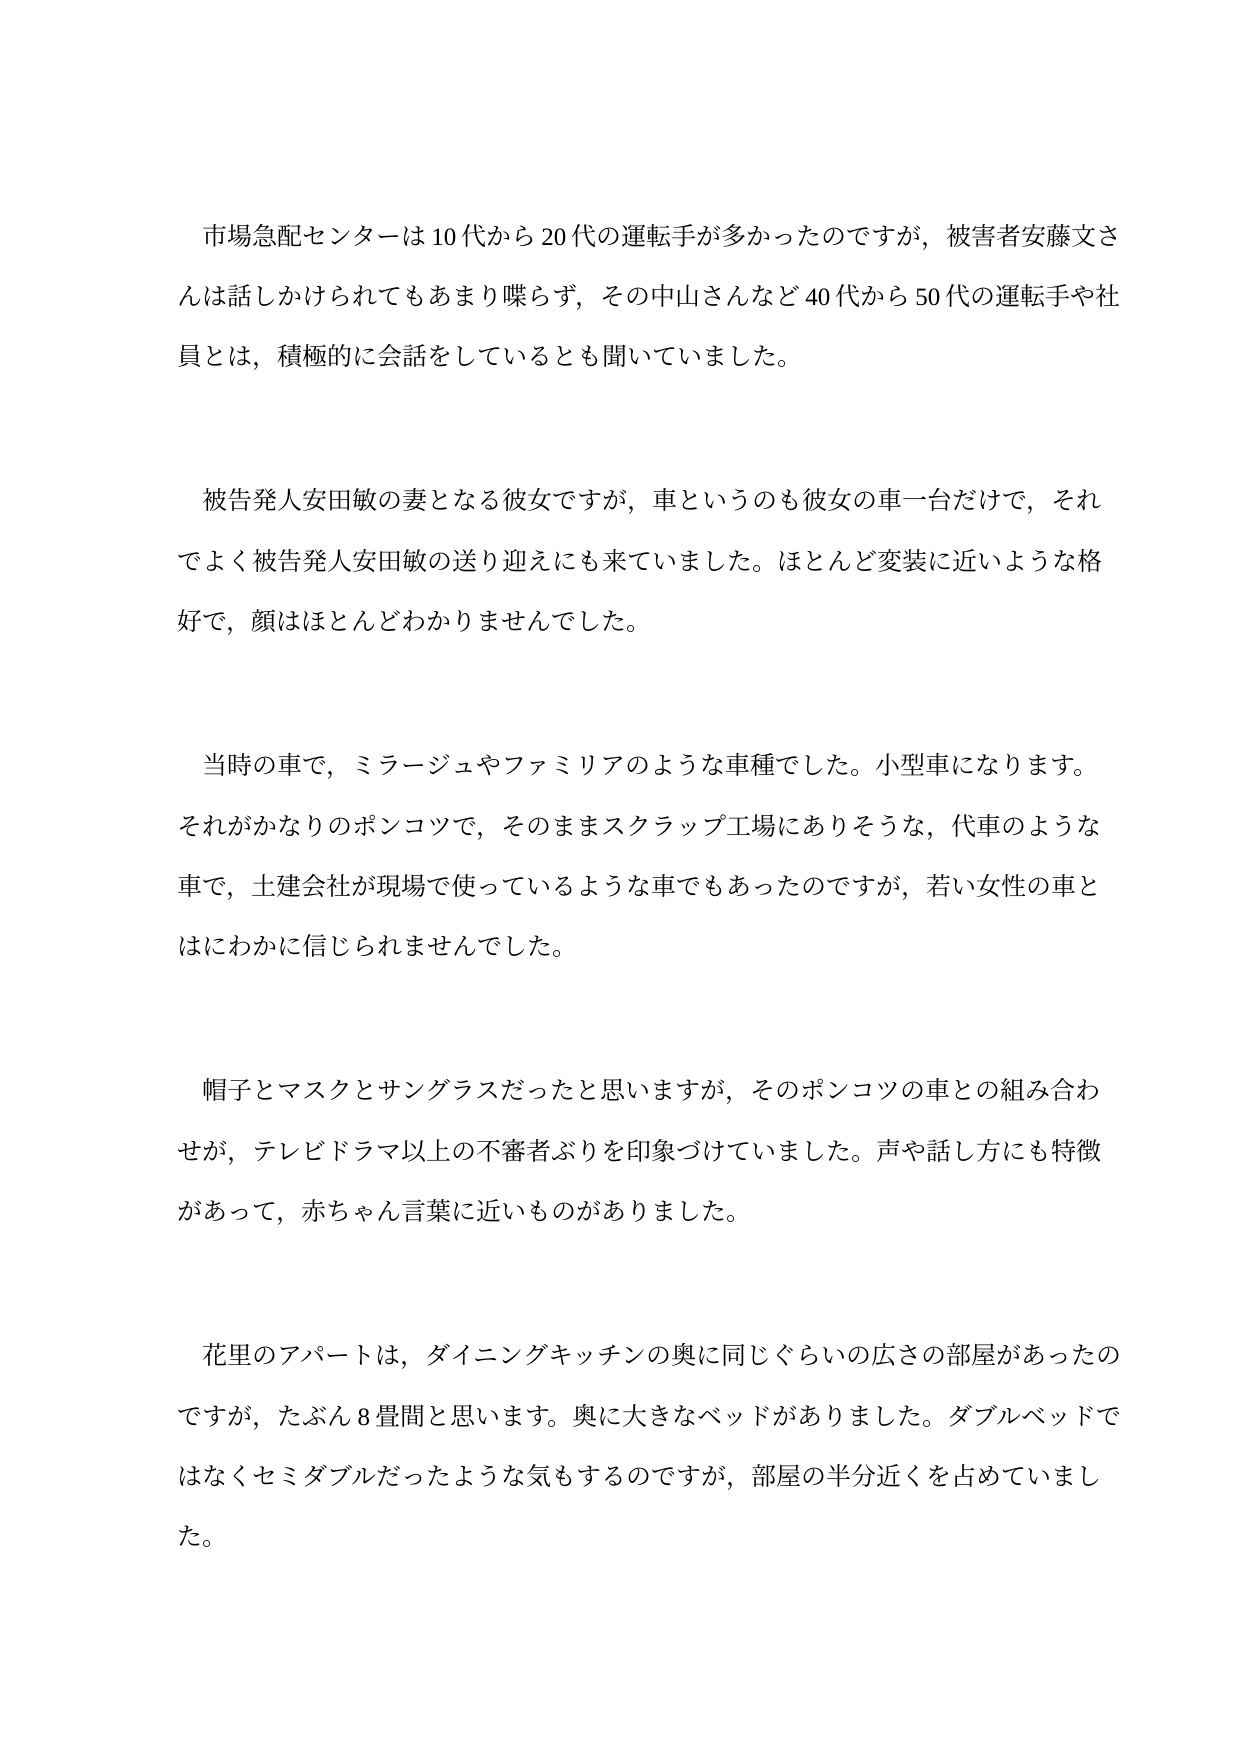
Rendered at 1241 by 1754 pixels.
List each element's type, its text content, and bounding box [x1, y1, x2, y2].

text 被告発人安田敏の妻となる彼女ですが，車というのも彼女の車一台だけで，それでよく被告発人安田敏の送り迎えにも来ていました。ほとんど変装に近いような格好で，顔はほとんどわかりませんでした。 [177, 473, 1122, 646]
text 市場急配センターは10代から20代の運転手が多かったのですが，被害者安藤文さんは話しかけられてもあまり喋らず，その中山さんなど40代から50代の運転手や社員とは，積極的に会話をしているとも聞いていました。 [177, 208, 1122, 381]
text 花里のアパートは，ダイニングキッチンの奥に同じぐらいの広さの部屋があったのですが，たぶん8畳間と思います。奥に大きなベッドがありました。ダブルベッドではなくセミダブルだったような気もするのですが，部屋の半分近くを占めていました。 [177, 1327, 1122, 1561]
text 帽子とマスクとサングラスだったと思いますが，そのポンコツの車との組み合わせが，テレビドラマ以上の不審者ぶりを印象づけていました。声や話し方にも特徴があって，赤ちゃん言葉に近いものがありました。 [177, 1063, 1122, 1236]
text 当時の車で，ミラージュやファミリアのような車種でした。小型車になります。それがかなりのポンコツで，そのままスクラップ工場にありそうな，代車のような車で，土建会社が現場で使っているような車でもあったのですが，若い女性の車とはにわかに信じられませんでした。 [177, 737, 1122, 971]
